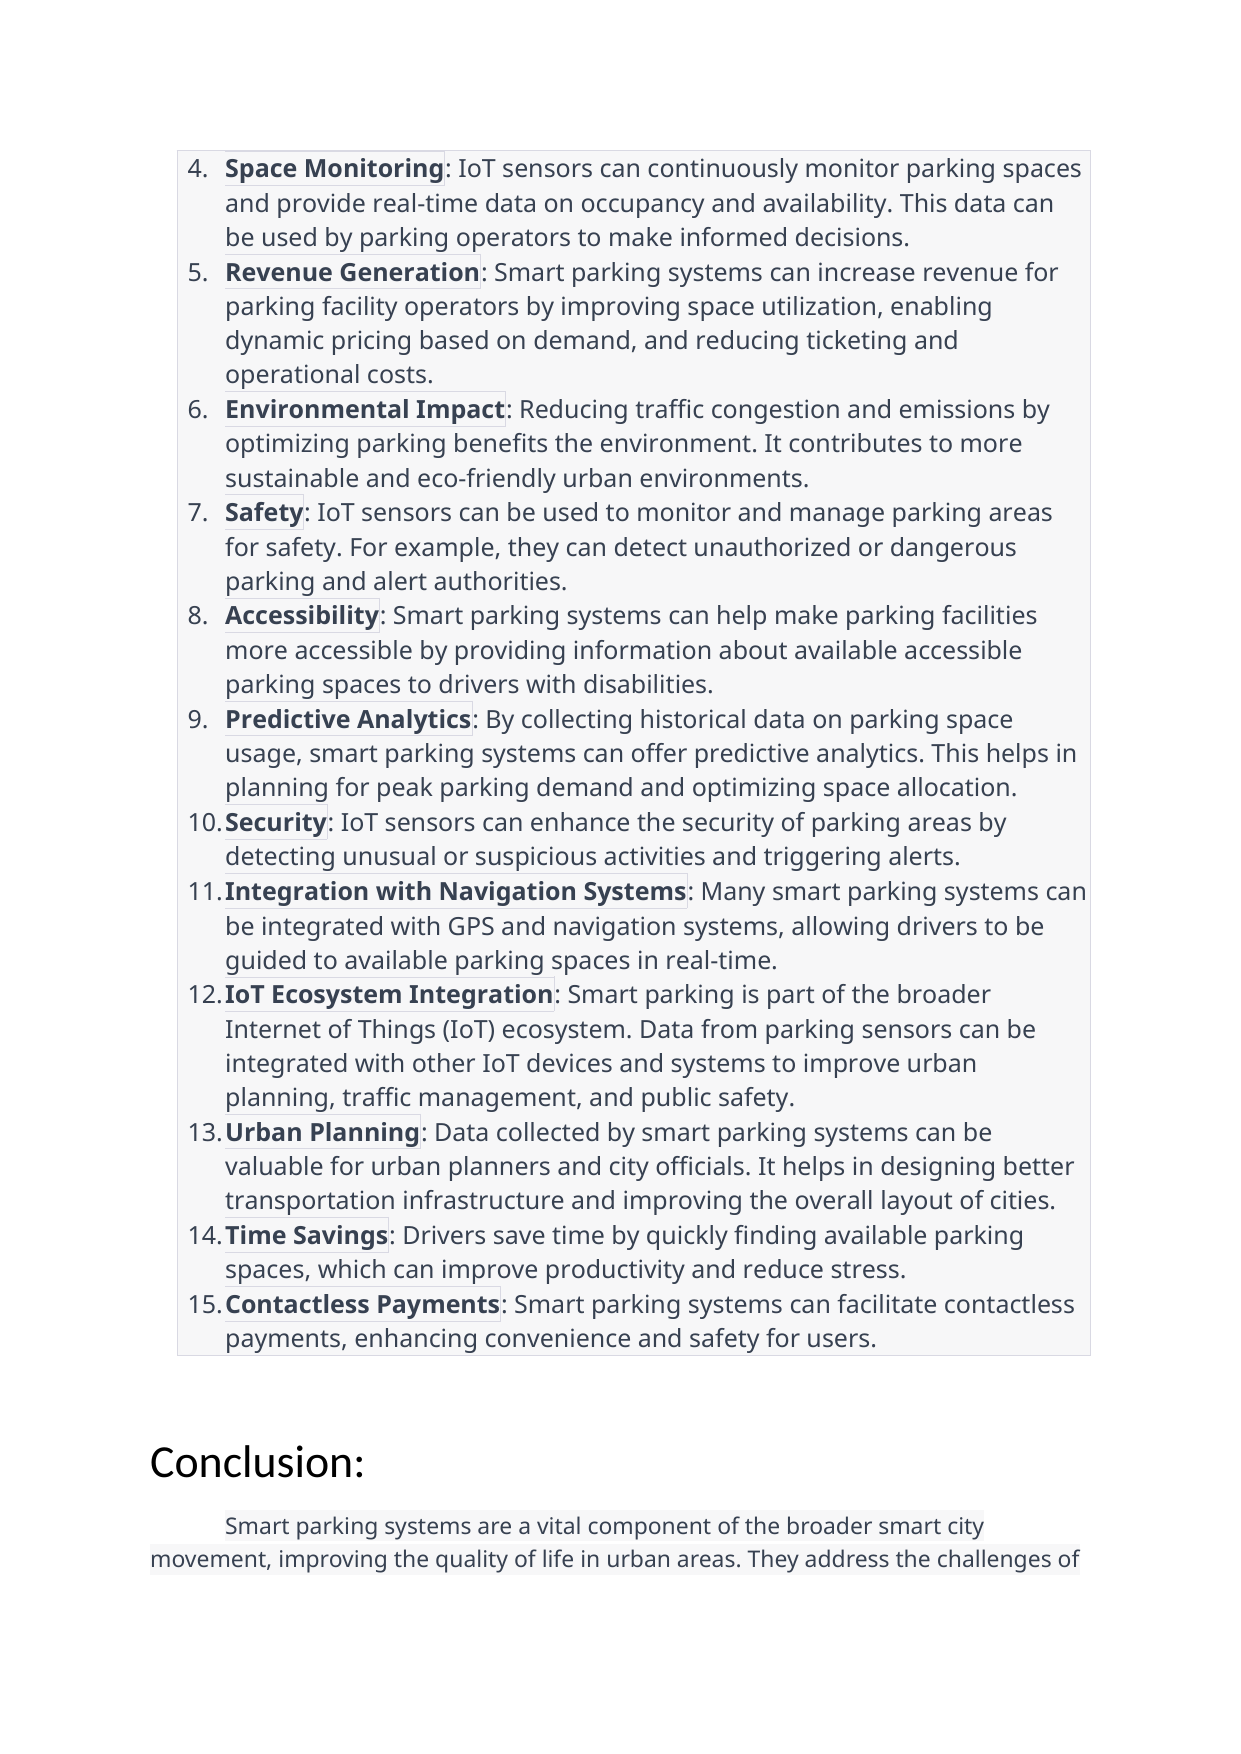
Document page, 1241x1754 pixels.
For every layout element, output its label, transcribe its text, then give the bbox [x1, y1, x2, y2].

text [150, 1510, 1090, 1575]
list Revenue Generation: Smart parking systems can increase revenue for parking facility operators by improving space utilization, enabling dynamic pricing based on demand, and reducing ticketing and operational costs. [178, 253, 1090, 391]
text Conclusion: [150, 1433, 1090, 1489]
list Security: IoT sensors can enhance the security of parking areas by detecting unusual or suspicious activities and triggering alerts. [178, 803, 1090, 873]
list Environmental Impact: Reducing traffic congestion and emissions by optimizing parking benefits the environment. It contributes to more sustainable and eco-friendly urban environments. [178, 391, 1090, 494]
list Time Savings: Drivers save time by quickly finding available parking spaces, which can improve productivity and reduce stress. [178, 1216, 1090, 1286]
list Safety: IoT sensors can be used to monitor and manage parking areas for safety. For example, they can detect unauthorized or dangerous parking and alert authorities. [178, 494, 1090, 597]
list Accessibility: Smart parking systems can help make parking facilities more accessible by providing information about available accessible parking spaces to drivers with disabilities. [178, 597, 1090, 700]
list Contactless Payments: Smart parking systems can facilitate contactless payments, enhancing convenience and safety for users. [178, 1286, 1090, 1355]
list Urban Planning: Data collected by smart parking systems can be valuable for urban planners and city officials. It helps in designing better transportation infrastructure and improving the overall layout of cities. [178, 1113, 1090, 1216]
list IoT Ecosystem Integration: Smart parking is part of the broader Internet of Things (IoT) ecosystem. Data from parking sensors can be integrated with other IoT devices and systems to improve urban planning, traffic management, and public safety. [178, 976, 1090, 1113]
list Integration with Navigation Systems: Many smart parking systems can be integrated with GPS and navigation systems, allowing drivers to be guided to available parking spaces in real-time. [178, 873, 1090, 976]
list Predictive Analytics: By collecting historical data on parking space usage, smart parking systems can offer predictive analytics. This helps in planning for peak parking demand and optimizing space allocation. [178, 700, 1090, 803]
list Space Monitoring: IoT sensors can continuously monitor parking spaces and provide real-time data on occupancy and availability. This data can be used by parking operators to make informed decisions. [178, 151, 1090, 253]
